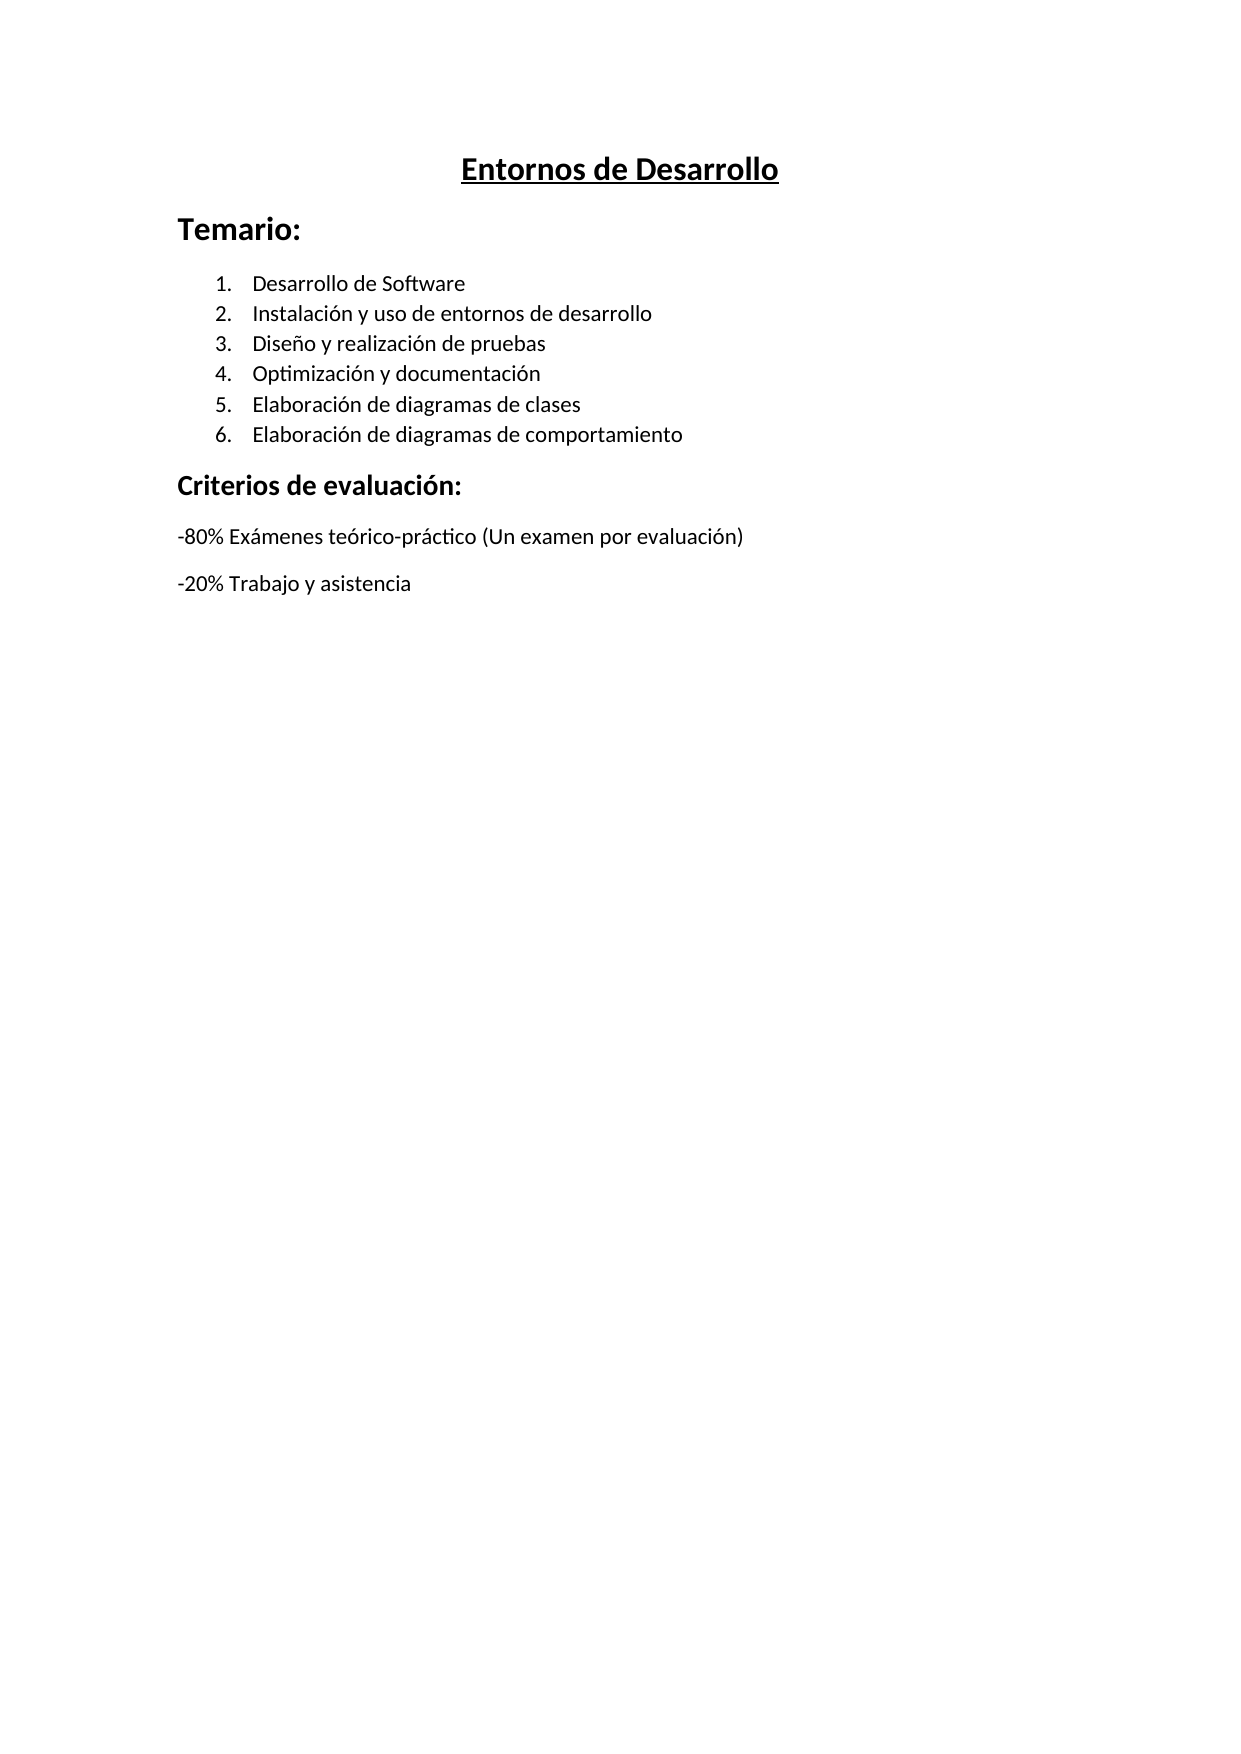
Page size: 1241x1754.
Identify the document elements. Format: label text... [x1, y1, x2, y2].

list Optimización y documentación [215, 359, 1063, 387]
list Desarrollo de Software [215, 269, 1063, 297]
list Elaboración de diagramas de comportamiento [215, 420, 1063, 448]
text Criterios de evaluación: [177, 467, 1063, 502]
list Diseño y realización de pruebas [215, 329, 1063, 357]
text Temario: [177, 208, 1063, 249]
text Entornos de Desarrollo [177, 148, 1063, 188]
text -80% Exámenes teórico-práctico (Un examen por evaluación) [177, 522, 1063, 550]
text -20% Trabajo y asistencia [177, 569, 1063, 597]
list Elaboración de diagramas de clases [215, 390, 1063, 418]
list Instalación y uso de entornos de desarrollo [215, 299, 1063, 327]
